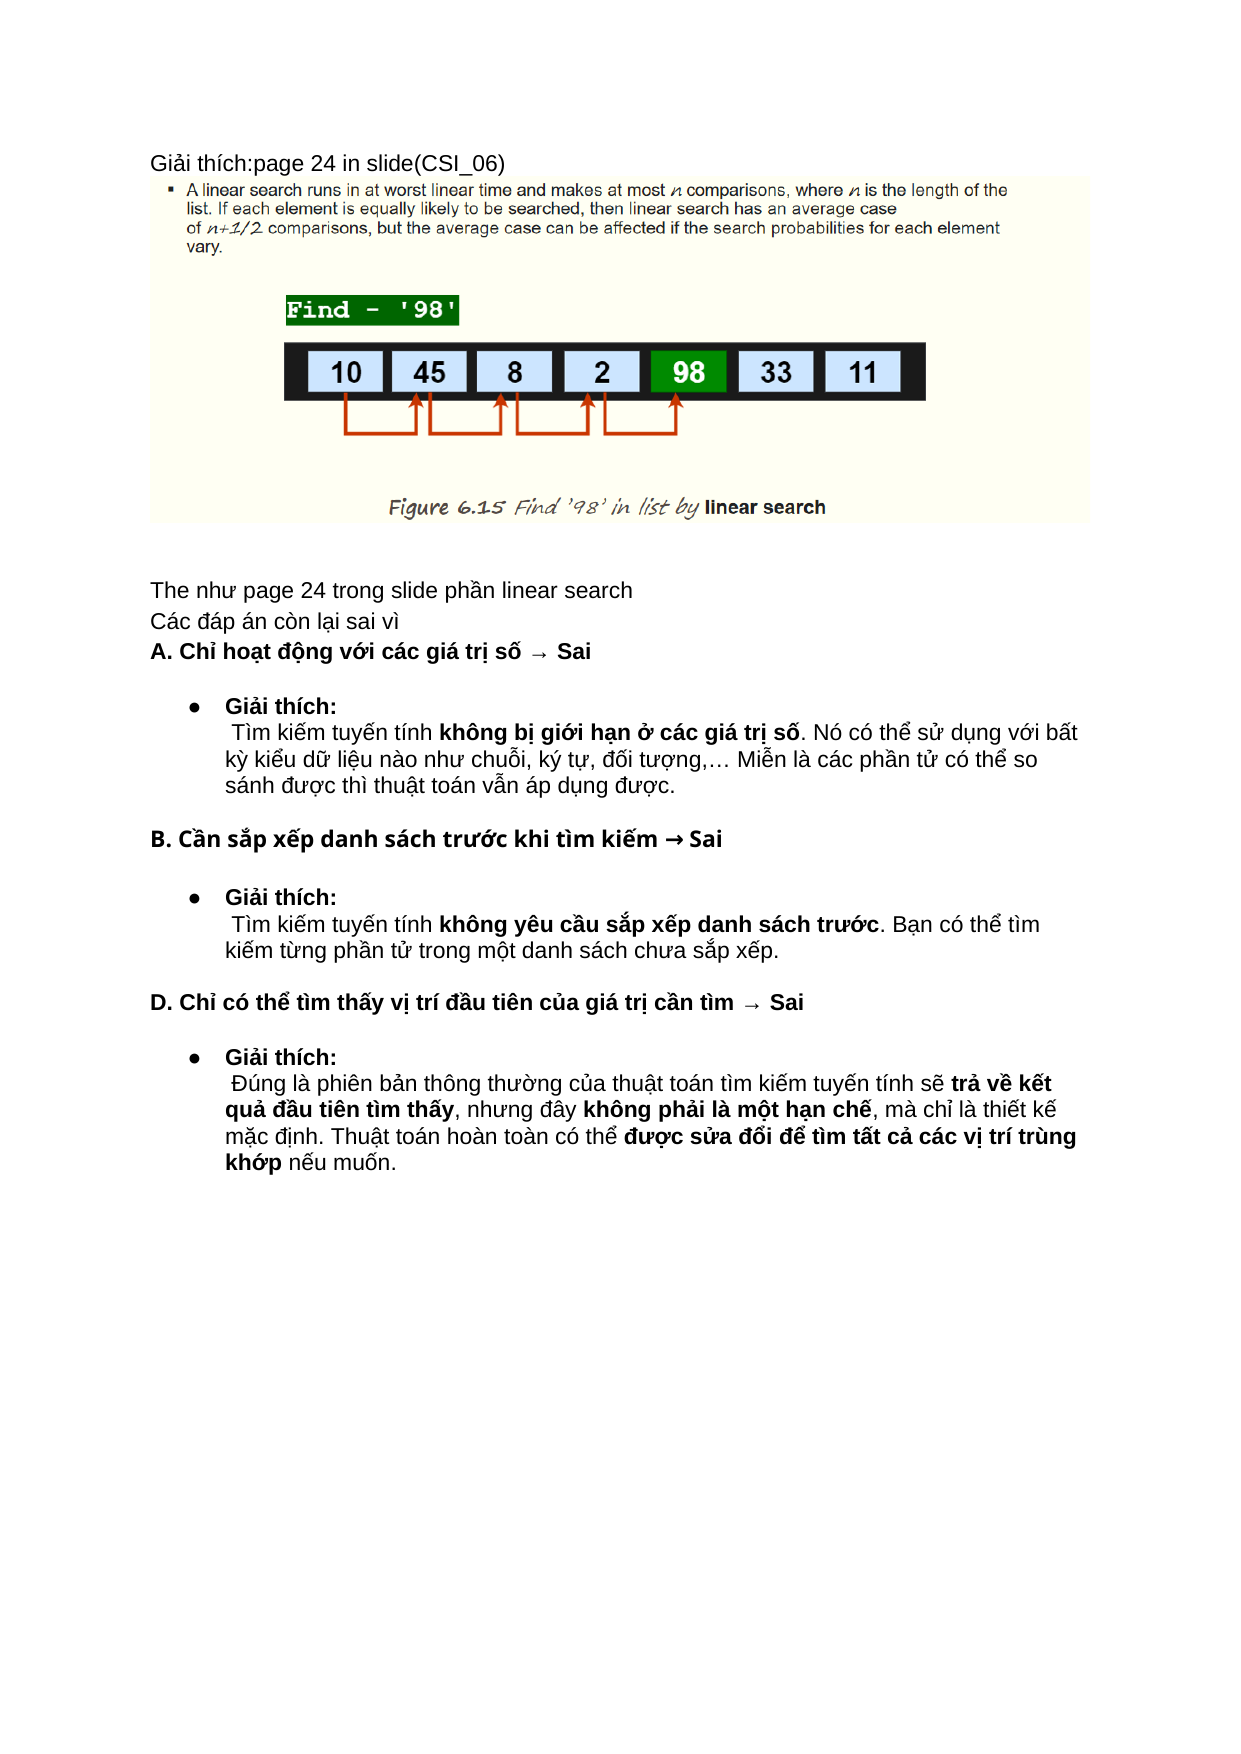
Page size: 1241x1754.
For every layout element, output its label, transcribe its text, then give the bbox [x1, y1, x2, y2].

picture [150, 176, 1091, 523]
list Giải thích: Tìm kiếm tuyến tính không bị giới hạn ở các giá trị số. Nó có thể sử dụng với bất kỳ kiểu dữ liệu nào như chuỗi, ký tự, đối tượng,… Miễn là các phần tử có thể so sánh được thì thuật toán vẫn áp dụng được. [187, 693, 1090, 798]
text Giải thích:page 24 in slide(CSI_06) [150, 150, 1090, 176]
list Giải thích: Đúng là phiên bản thông thường của thuật toán tìm kiếm tuyến tính sẽ trả về kết quả đầu tiên tìm thấy, nhưng đây không phải là một hạn chế, mà chỉ là thiết kế mặc định. Thuật toán hoàn toàn có thể được sửa đổi để tìm tất cả các vị trí trùng khớp nếu muốn. [187, 1044, 1090, 1175]
list Giải thích: Tìm kiếm tuyến tính không yêu cầu sắp xếp danh sách trước. Bạn có thể tìm kiếm từng phần tử trong một danh sách chưa sắp xếp. [187, 884, 1090, 963]
text D. Chỉ có thể tìm thấy vị trí đầu tiên của giá trị cần tìm → Sai [150, 988, 1090, 1015]
text The như page 24 trong slide phần linear search [150, 577, 1090, 604]
text Các đáp án còn lại sai vì [150, 608, 1090, 634]
text B. Cần sắp xếp danh sách trước khi tìm kiếm → Sai [150, 823, 1090, 855]
text A. Chỉ hoạt động với các giá trị số → Sai [150, 638, 1090, 664]
